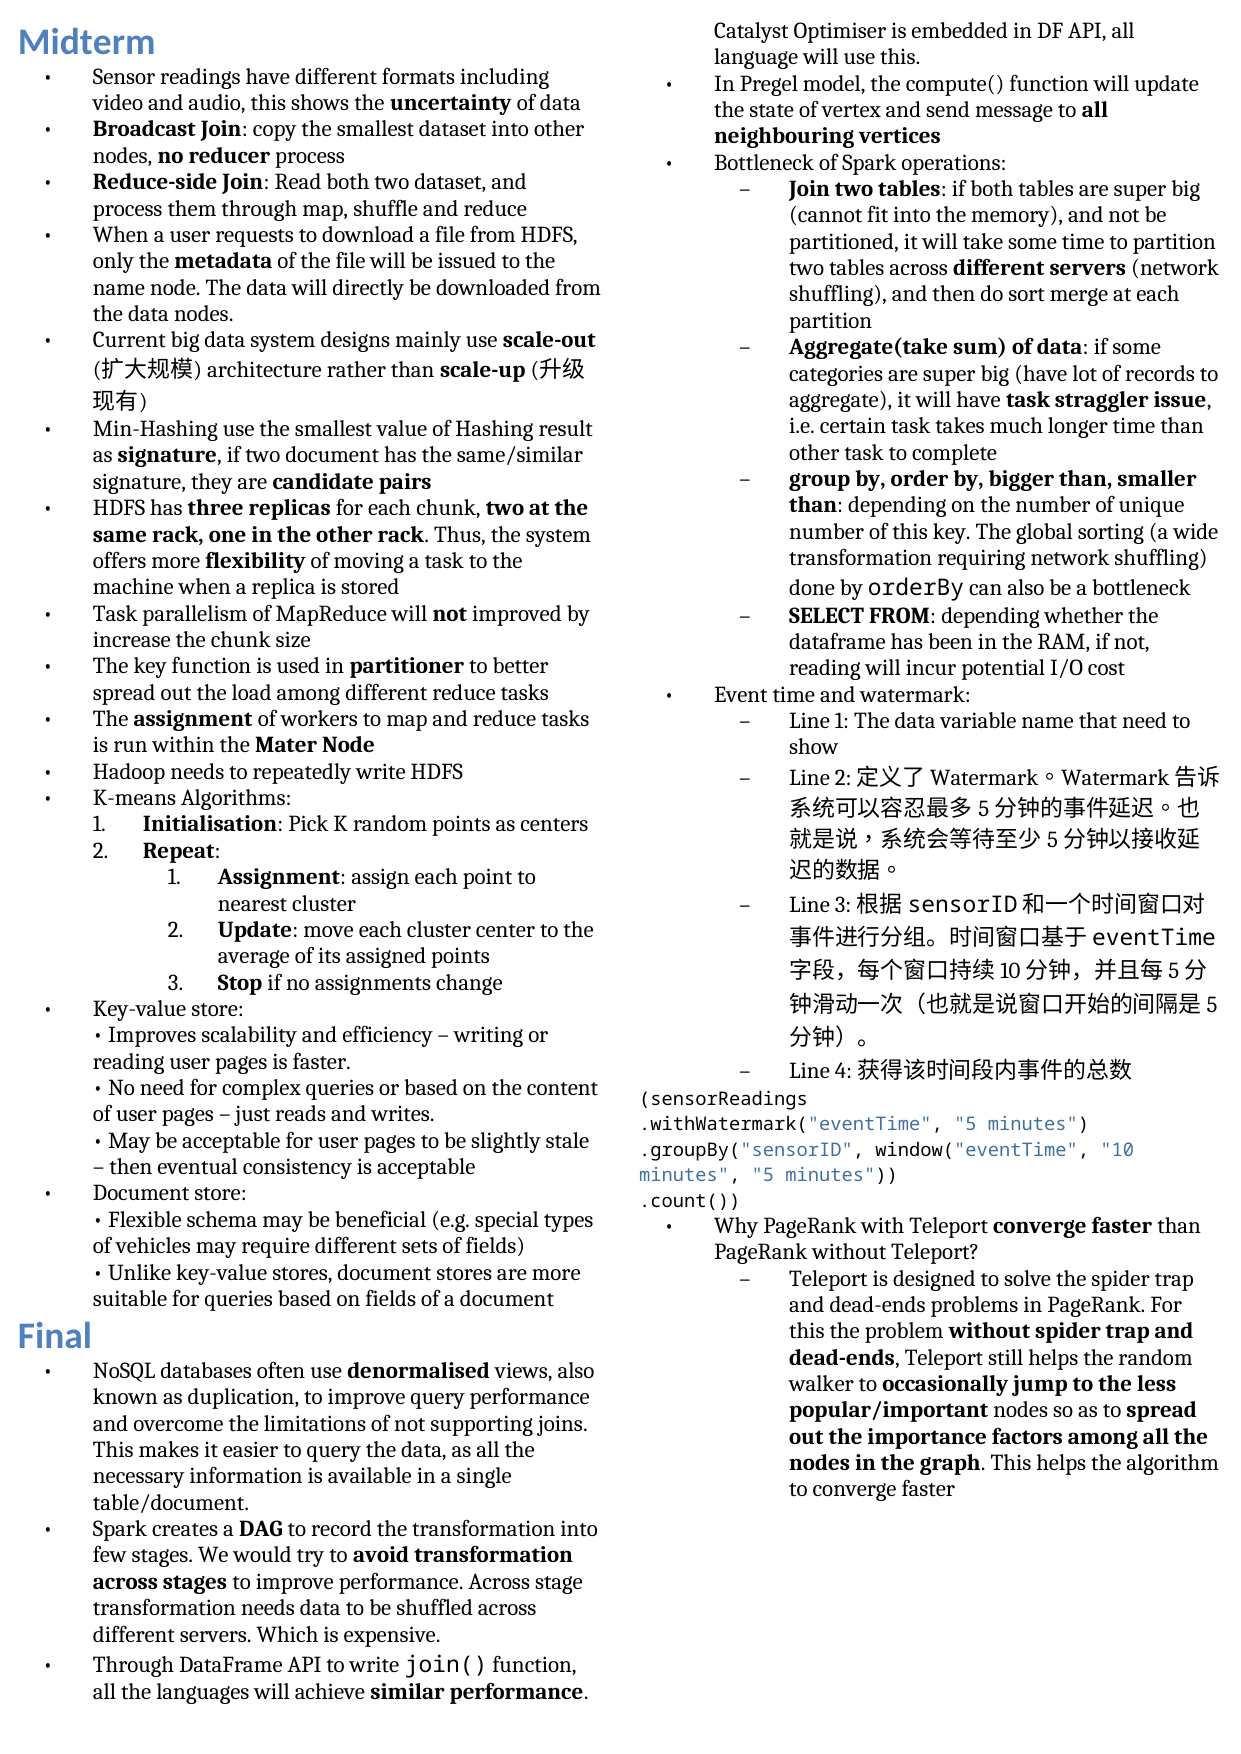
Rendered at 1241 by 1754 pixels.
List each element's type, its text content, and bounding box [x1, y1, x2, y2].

list Join two tables: if both tables are super big (cannot fit into the memory), and not be partitioned, it will take some time to partition two tables across different servers (network shuffling), and then do sort merge at each partition [739, 176, 1222, 334]
subtitle Final [18, 1312, 601, 1358]
list Sensor readings have different formats including video and audio, this shows the uncertainty of data [43, 63, 601, 116]
list Line 4: 获得该时间段内事件的总数 [739, 1052, 1222, 1085]
list Line 2: 定义了Watermark。Watermark告诉系统可以容忍最多 5 分钟的事件延迟。也就是说，系统会等待至少 5 分钟以接收延迟的数据。 [739, 761, 1222, 886]
list Task parallelism of MapReduce will not improved by increase the chunk size [43, 600, 601, 653]
list Stop if no assignments change [168, 969, 601, 996]
list HDFS has three replicas for each chunk, two at the same rack, one in the other rack. Thus, the system offers more flexibility of moving a task to the machine when a replica is stored [43, 495, 601, 600]
list Why PageRank with Teleport converge faster than PageRank without Teleport? [664, 1213, 1222, 1265]
list Key-value store: • Improves scalability and efficiency – writing or reading user pages is faster. • No need for complex queries or based on the content of user pages – just reads and writes. • May be acceptable for user pages to be slightly stale – then eventual consistency is acceptable [43, 996, 601, 1180]
list Min-Hashing use the smallest value of Hashing result as signature, if two document has the same/similar signature, they are candidate pairs [43, 416, 601, 495]
list group by, order by, bigger than, smaller than: depending on the number of unique number of this key. The global sorting (a wide transformation requiring network shuffling) done by orderBy can also be a bottleneck [739, 466, 1222, 602]
list Broadcast Join: copy the smallest dataset into other nodes, no reducer process [43, 116, 601, 169]
list Through DataFrame API to write join() function, all the languages will achieve similar performance. Catalyst Optimiser is embedded in DF API, all language will use this. [664, 18, 1222, 70]
list Update: move each cluster center to the average of its assigned points [168, 917, 601, 969]
list Bottleneck of Spark operations: [664, 149, 1222, 176]
text (sensorReadings .withWatermark("eventTime", "5 minutes") .groupBy("sensorID", window("eventTime", "10 minutes", "5 minutes")) .count()) [639, 1085, 1222, 1213]
list When a user requests to download a file from HDFS, only the metadata of the file will be issued to the name node. The data will directly be downloaded from the data nodes. [43, 222, 601, 327]
list The assignment of workers to map and reduce tasks is run within the Mater Node [43, 706, 601, 758]
list NoSQL databases often use denormalised views, also known as duplication, to improve query performance and overcome the limitations of not supporting joins. This makes it easier to query the data, as all the necessary information is available in a single table/document. [43, 1358, 601, 1516]
list Through DataFrame API to write join() function, all the languages will achieve similar performance. Catalyst Optimiser is embedded in DF API, all language will use this. [43, 1648, 601, 1705]
list Initialisation: Pick K random points as centers [93, 811, 601, 838]
list Document store: • Flexible schema may be beneficial (e.g. special types of vehicles may require different sets of fields) • Unlike key-value stores, document stores are more suitable for queries based on fields of a document [43, 1180, 601, 1312]
list K-means Algorithms: [43, 785, 601, 811]
list Line 3: 根据 sensorID 和一个时间窗口对事件进行分组。时间窗口基于 eventTime 字段，每个窗口持续 10 分钟，并且每 5 分钟滑动一次（也就是说窗口开始的间隔是 5 分钟）。 [739, 886, 1222, 1052]
list Line 1: The data variable name that need to show [739, 708, 1222, 761]
subtitle Midterm [18, 18, 601, 63]
list The key function is used in partitioner to better spread out the load among different reduce tasks [43, 653, 601, 706]
list Teleport is designed to solve the spider trap and dead-ends problems in PageRank. For this the problem without spider trap and dead-ends, Teleport still helps the random walker to occasionally jump to the less popular/important nodes so as to spread out the importance factors among all the nodes in the graph. This helps the algorithm to converge faster [739, 1265, 1222, 1503]
list In Pregel model, the compute() function will update the state of vertex and send message to all neighbouring vertices [664, 70, 1222, 149]
list Current big data system designs mainly use scale-out (扩大规模) architecture rather than scale-up (升级现有) [43, 327, 601, 416]
list Assignment: assign each point to nearest cluster [168, 864, 601, 917]
list SELECT FROM: depending whether the dataframe has been in the RAM, if not, reading will incur potential I/O cost [739, 602, 1222, 681]
list Hadoop needs to repeatedly write HDFS [43, 758, 601, 785]
list Repeat: [93, 838, 601, 864]
list Aggregate(take sum) of data: if some categories are super big (have lot of records to aggregate), it will have task straggler issue, i.e. certain task takes much longer time than other task to complete [739, 334, 1222, 466]
list Event time and watermark: [664, 681, 1222, 708]
list Reduce-side Join: Read both two dataset, and process them through map, shuffle and reduce [43, 169, 601, 222]
list Spark creates a DAG to record the transformation into few stages. We would try to avoid transformation across stages to improve performance. Across stage transformation needs data to be shuffled across different servers. Which is expensive. [43, 1516, 601, 1648]
